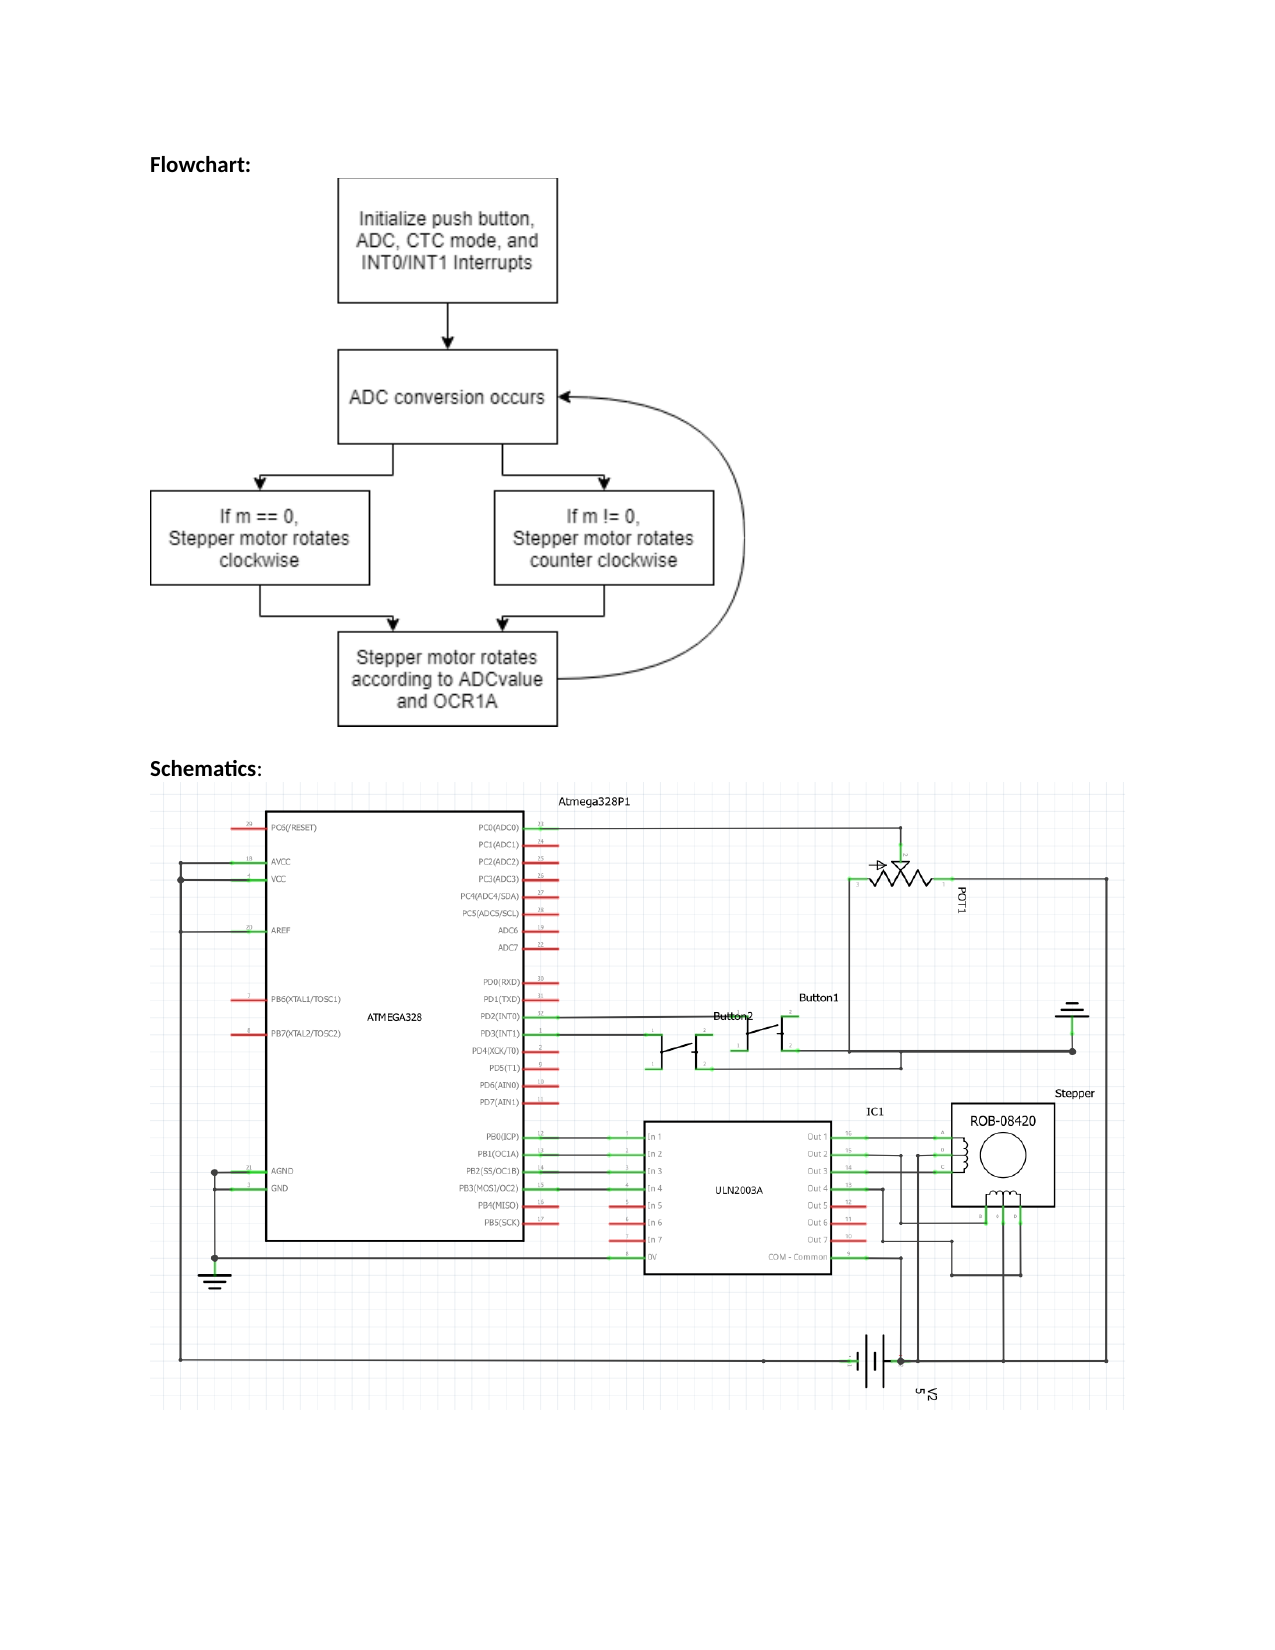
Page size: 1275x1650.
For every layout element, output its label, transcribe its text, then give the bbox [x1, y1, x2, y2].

picture [150, 178, 746, 727]
picture [150, 782, 1125, 1410]
text Flowchart: [150, 150, 1125, 178]
text Schematics: [150, 754, 1125, 782]
